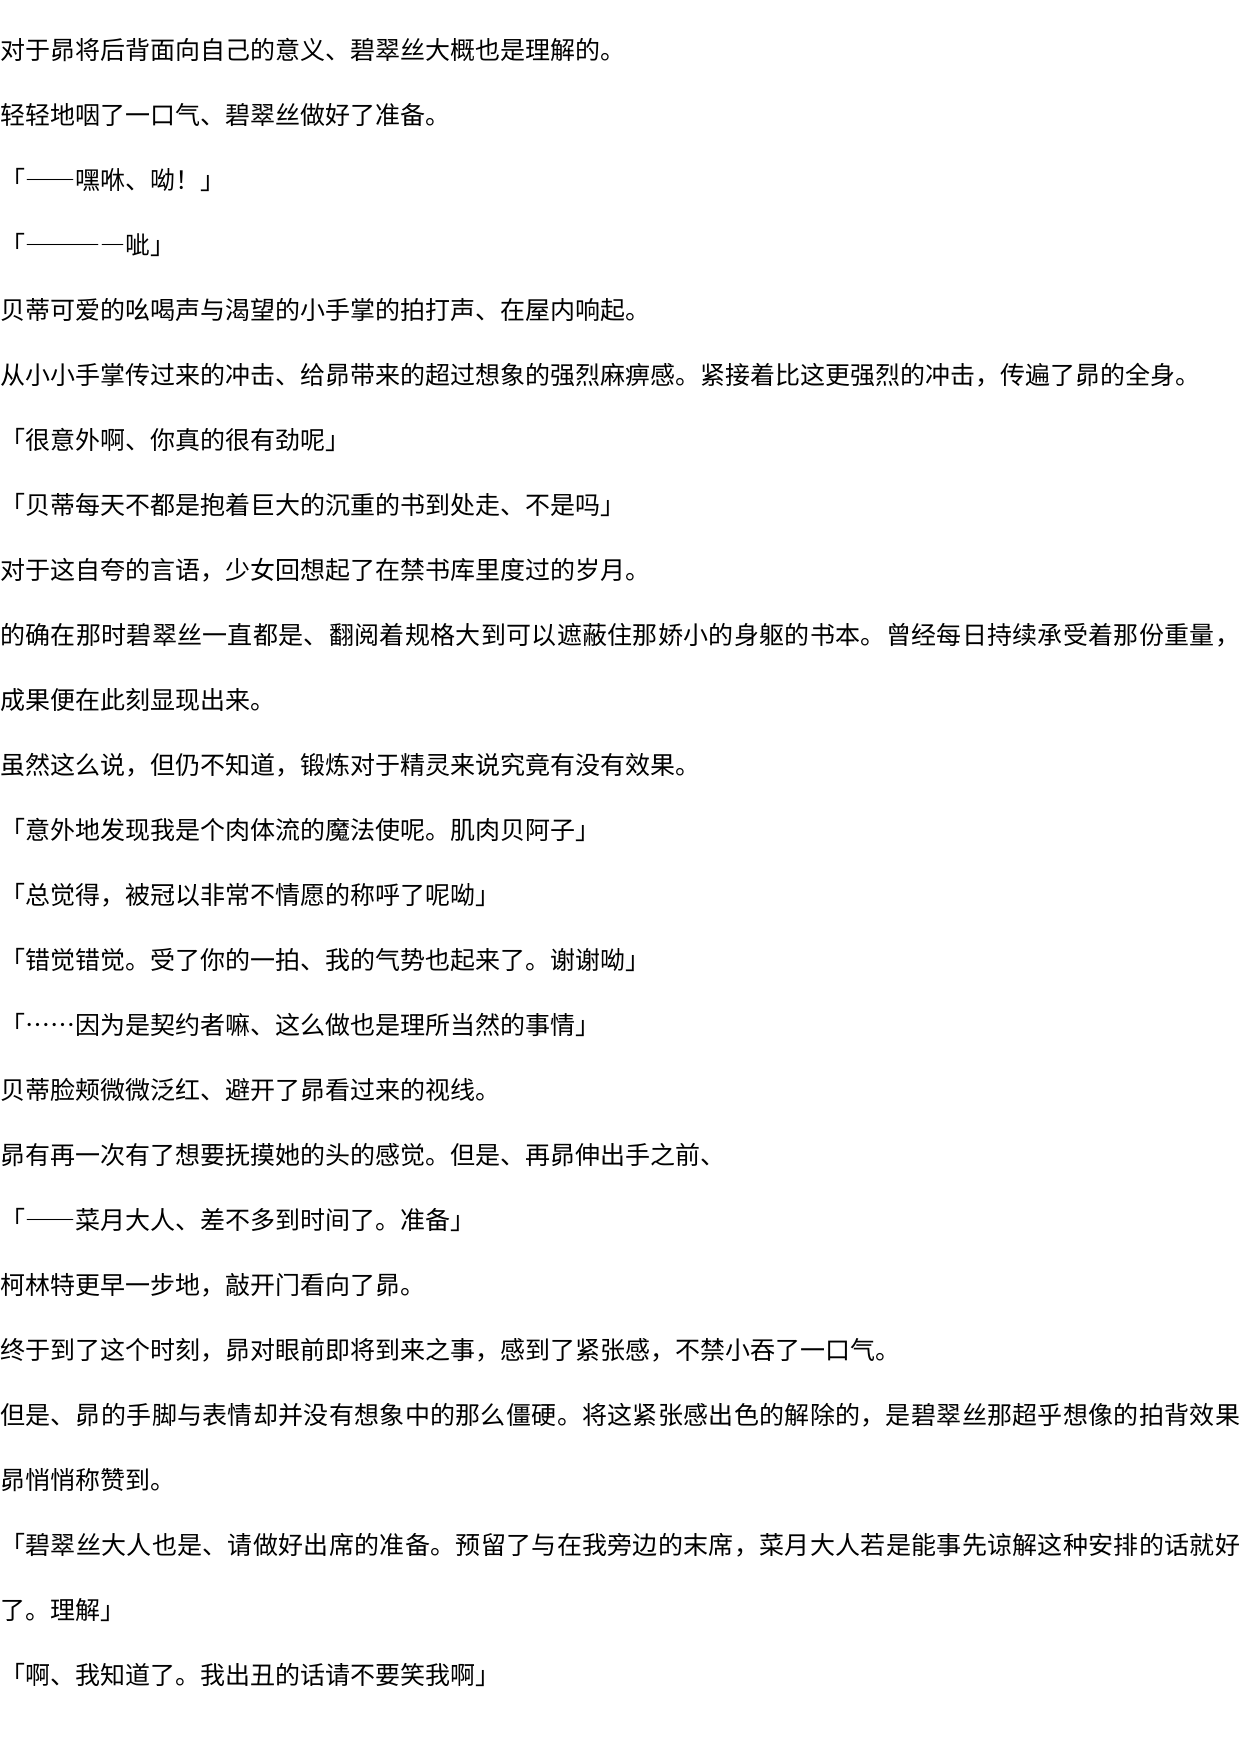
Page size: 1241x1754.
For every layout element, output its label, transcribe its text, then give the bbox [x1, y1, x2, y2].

text 「碧翠丝大人也是、请做好出席的准备。预留了与在我旁边的末席，菜月大人若是能事先谅解这种安排的话就好了。理解」 [0, 1511, 1240, 1641]
text 「贝蒂每天不都是抱着巨大的沉重的书到处走、不是吗」 [0, 471, 1240, 536]
text 柯林特更早一步地，敲开门看向了昴。 [0, 1251, 1240, 1316]
text 「总觉得，被冠以非常不情愿的称呼了呢呦」 [0, 861, 1240, 926]
text 轻轻地咽了一口气、碧翠丝做好了准备。 [0, 81, 1240, 146]
text 对于这自夸的言语，少女回想起了在禁书库里度过的岁月。 [0, 536, 1240, 601]
text 「啊、我知道了。我出丑的话请不要笑我啊」 [0, 1641, 1240, 1706]
text 终于到了这个时刻，昴对眼前即将到来之事，感到了紧张感，不禁小吞了一口气。 [0, 1316, 1240, 1381]
text 「很意外啊、你真的很有劲呢」 [0, 406, 1240, 471]
text 「……因为是契约者嘛、这么做也是理所当然的事情」 [0, 991, 1240, 1056]
text 贝蒂脸颊微微泛红、避开了昴看过来的视线。 [0, 1056, 1240, 1121]
text 「――嘿咻、呦！」 [0, 146, 1240, 211]
text 「――――呲」 [0, 211, 1240, 276]
text 对于昴将后背面向自己的意义、碧翠丝大概也是理解的。 [0, 16, 1240, 81]
text 贝蒂可爱的吆喝声与渴望的小手掌的拍打声、在屋内响起。 [0, 276, 1240, 341]
text 「错觉错觉。受了你的一拍、我的气势也起来了。谢谢呦」 [0, 926, 1240, 991]
text 从小小手掌传过来的冲击、给昴带来的超过想象的强烈麻痹感。紧接着比这更强烈的冲击，传遍了昴的全身。 [0, 341, 1240, 406]
text 的确在那时碧翠丝一直都是、翻阅着规格大到可以遮蔽住那娇小的身躯的书本。曾经每日持续承受着那份重量，成果便在此刻显现出来。 [0, 601, 1240, 731]
text 但是、昴的手脚与表情却并没有想象中的那么僵硬。将这紧张感出色的解除的，是碧翠丝那超乎想像的拍背效果，昴悄悄称赞到。 [0, 1381, 1240, 1511]
text 虽然这么说，但仍不知道，锻炼对于精灵来说究竟有没有效果。 [0, 731, 1240, 796]
text 「意外地发现我是个肉体流的魔法使呢。肌肉贝阿子」 [0, 796, 1240, 861]
text 昴有再一次有了想要抚摸她的头的感觉。但是、再昴伸出手之前、 [0, 1121, 1240, 1186]
text 「――菜月大人、差不多到时间了。准备」 [0, 1186, 1240, 1251]
